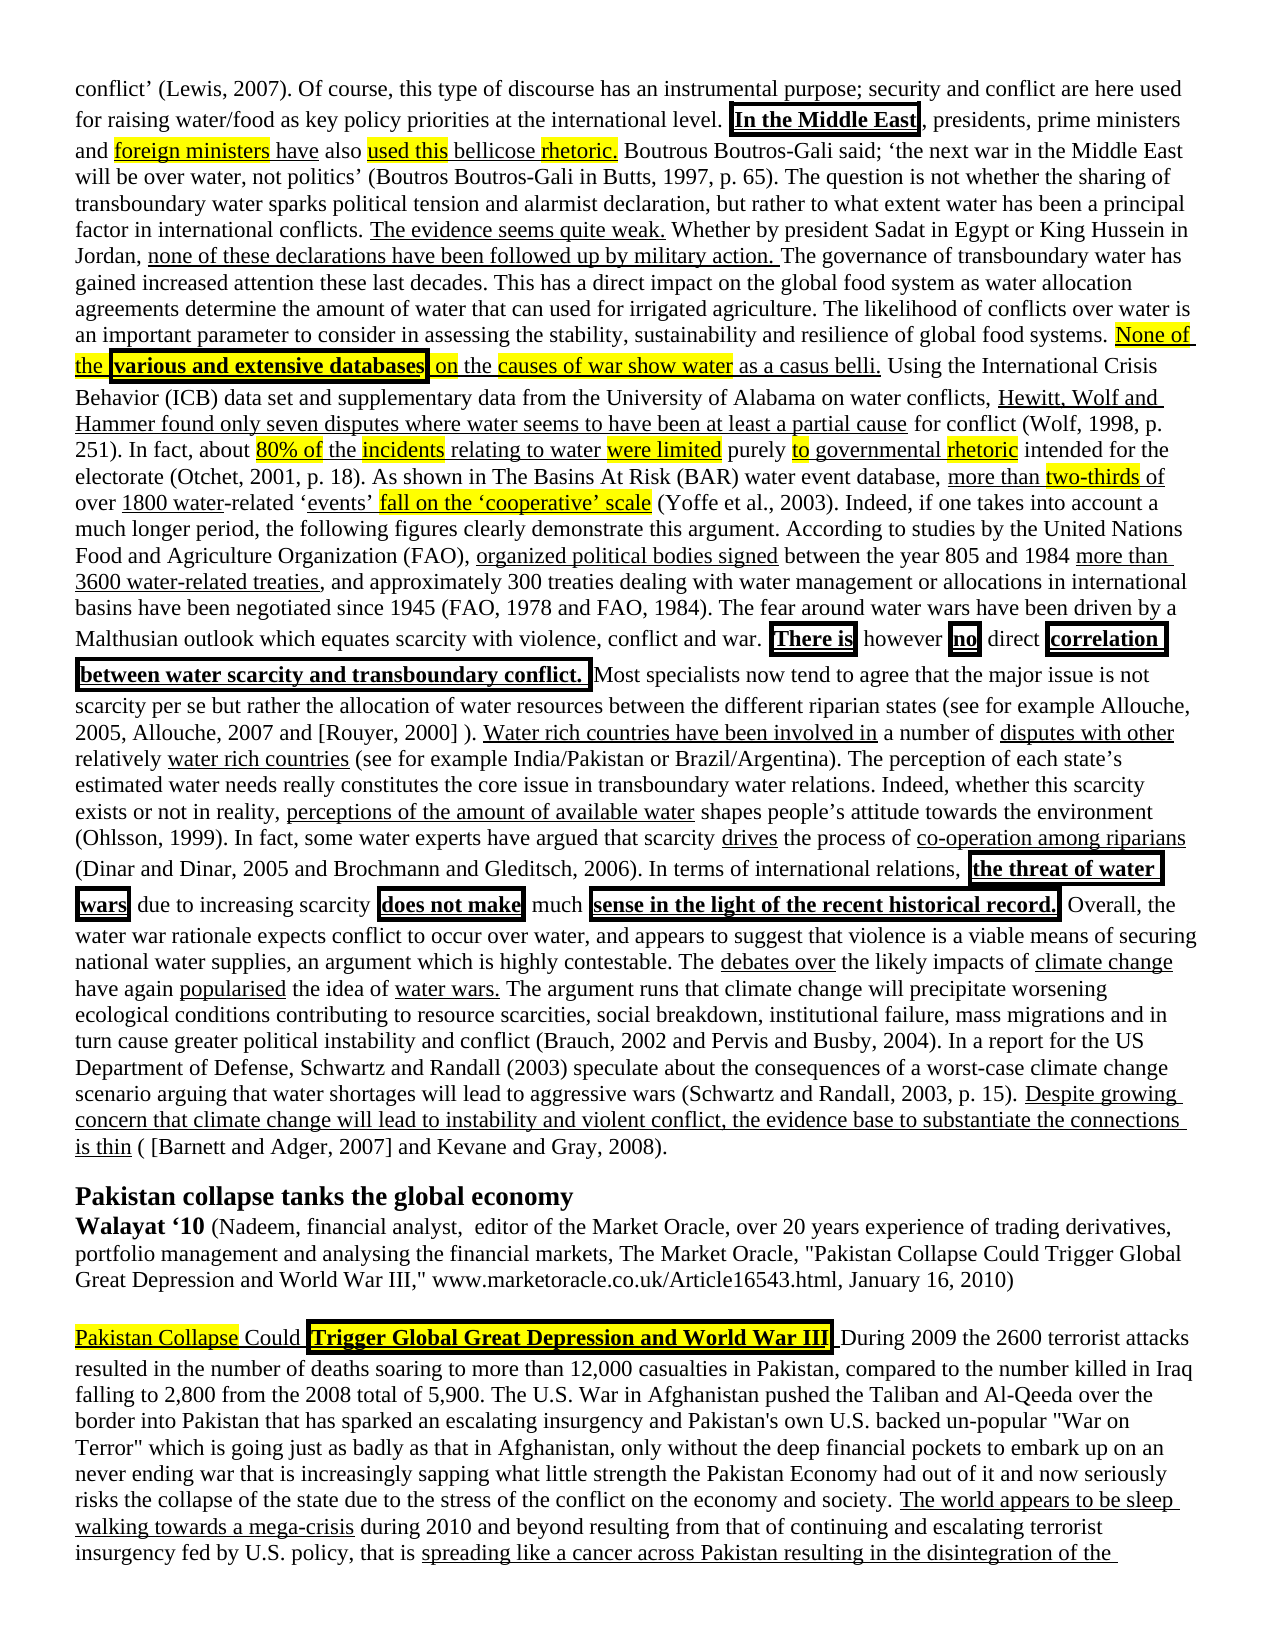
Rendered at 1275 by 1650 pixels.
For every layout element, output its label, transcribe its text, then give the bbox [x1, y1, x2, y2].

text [75, 1319, 1200, 1565]
text Walayat ‘10 (Nadeem, financial analyst, editor of the Market Oracle, over 20 years experience of trading derivatives, portfolio management and analysing the financial markets, The Market Oracle, "Pakistan Collapse Could Trigger Global Great Depression and World War III," www.marketoracle.co.uk/Article16543.html, January 16, 2010) [75, 1211, 1200, 1292]
subtitle Pakistan collapse tanks the global economy [75, 1180, 1200, 1211]
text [75, 75, 1200, 1159]
